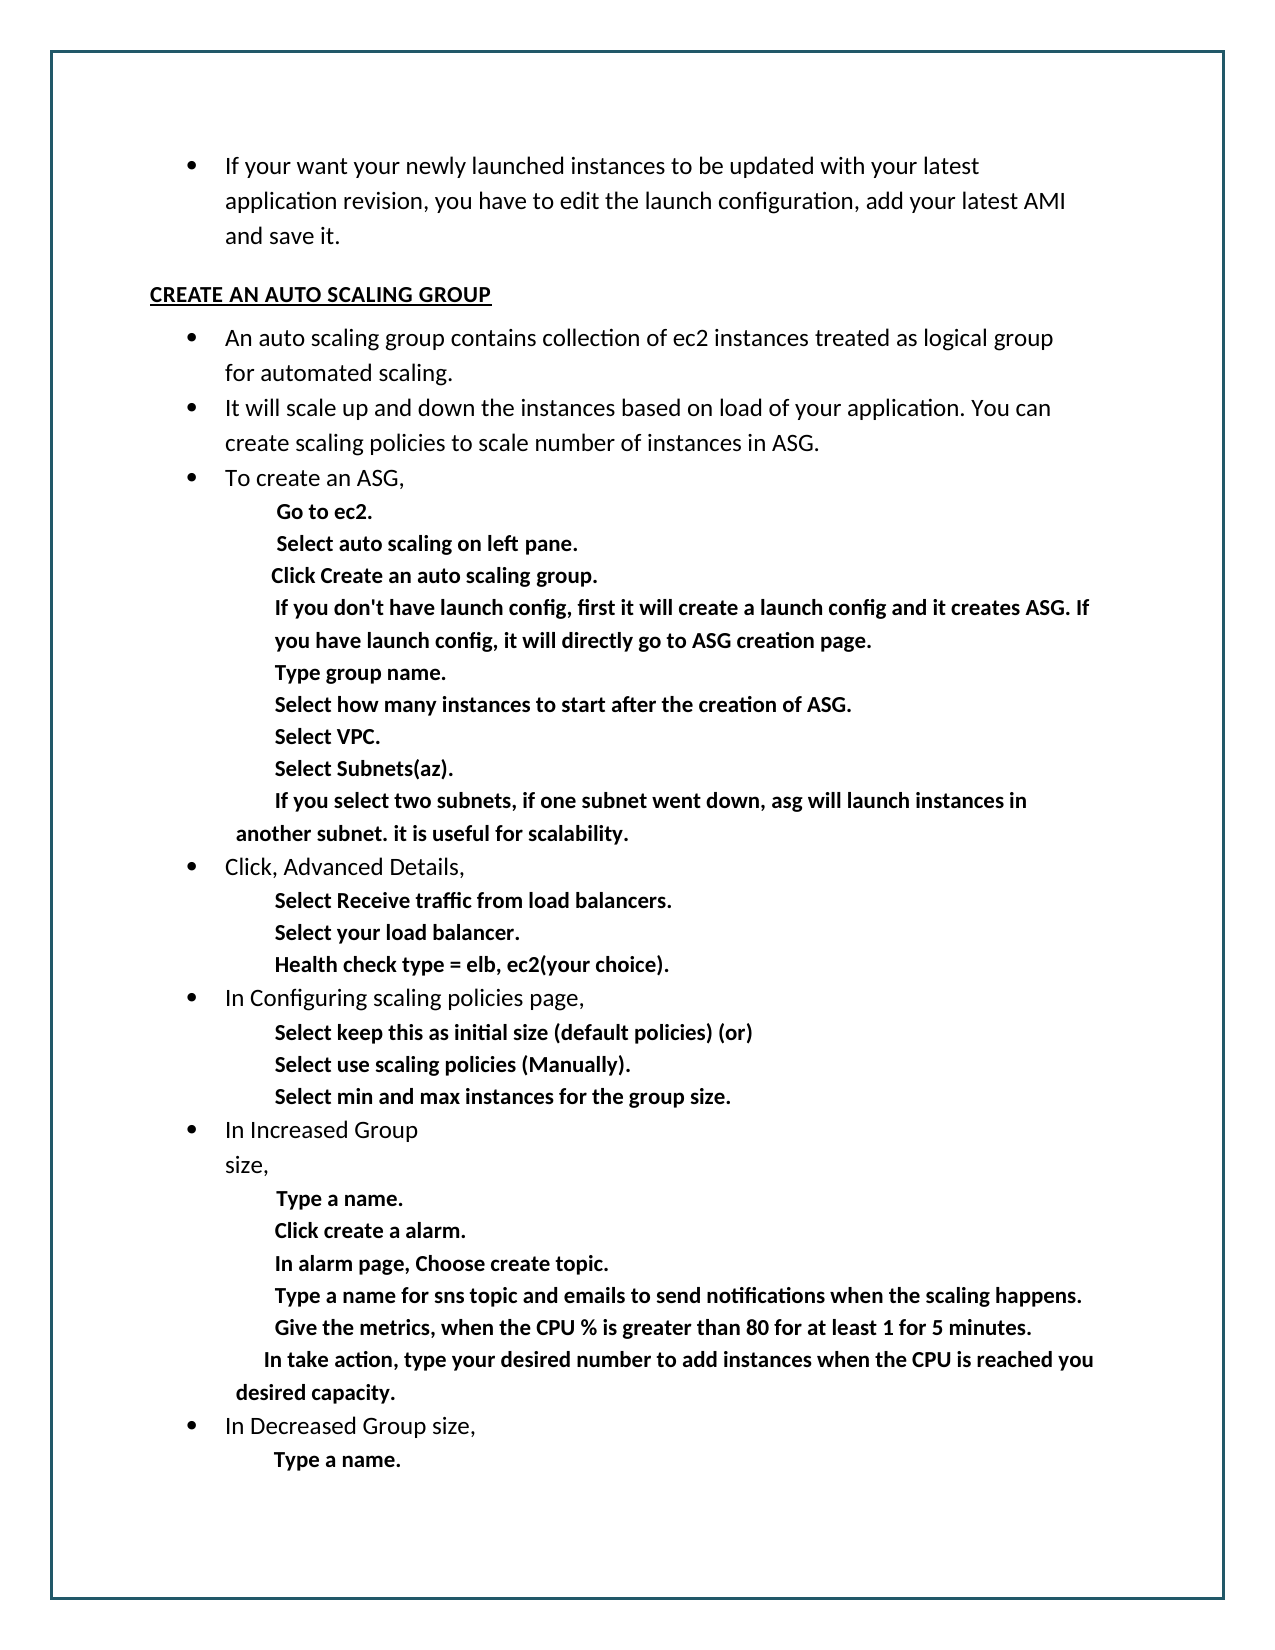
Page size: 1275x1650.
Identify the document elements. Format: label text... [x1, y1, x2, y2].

text Type a name. [225, 1184, 459, 1212]
text In take action, type your desired number to add instances when the CPU is reached you desired capacity. [236, 1345, 1104, 1406]
list It will scale up and down the instances based on load of your application. You can create scaling policies to scale number of instances in ASG. [187, 392, 1111, 457]
text Select min and max instances for the group size. [274, 1082, 1125, 1110]
title CREATE AN AUTO SCALING GROUP [150, 280, 1125, 308]
text Type a name. [225, 1445, 477, 1473]
list If your want your newly launched instances to be updated with your latest application revision, you have to edit the launch configuration, add your latest AMI and save it. [187, 150, 1097, 251]
text Click create a alarm. [274, 1217, 1125, 1245]
text Give the metrics, when the CPU % is greater than 80 for at least 1 for 5 minutes. [274, 1313, 1125, 1341]
text If you don't have launch config, first it will create a launch config and it creates ASG. If you have launch config, it will directly go to ASG creation page. [274, 593, 1106, 654]
list In Configuring scaling policies page, [187, 983, 1125, 1013]
text Select how many instances to start after the creation of ASG. Select VPC. [274, 690, 901, 750]
text In alarm page, Choose create topic. [274, 1249, 1125, 1277]
list In Decreased Group size, [187, 1410, 477, 1440]
text If you select two subnets, if one subnet went down, asg will launch instances in another subnet. it is useful for scalability. [236, 787, 1104, 847]
list Go to ec2. [225, 497, 826, 525]
text Select Receive traffic from load balancers. Select your load balancer. [274, 886, 682, 946]
list An auto scaling group contains collection of ec2 instances treated as logical group for automated scaling. [187, 322, 1078, 387]
list To create an ASG, [187, 462, 826, 492]
text Select keep this as initial size (default policies) (or) Select use scaling policies (Manually). [274, 1018, 813, 1078]
list In Increased Group size, [187, 1114, 459, 1180]
text Select Subnets(az). [236, 754, 1104, 782]
list Select auto scaling on left pane. [225, 529, 826, 557]
text Type group name. [274, 658, 1125, 686]
list Click Create an auto scaling group. [225, 561, 826, 589]
text Health check type = elb, ec2(your choice). [274, 950, 1125, 978]
list Click, Advanced Details, [187, 851, 1125, 882]
text Type a name for sns topic and emails to send notifications when the scaling happens. [274, 1281, 1125, 1309]
